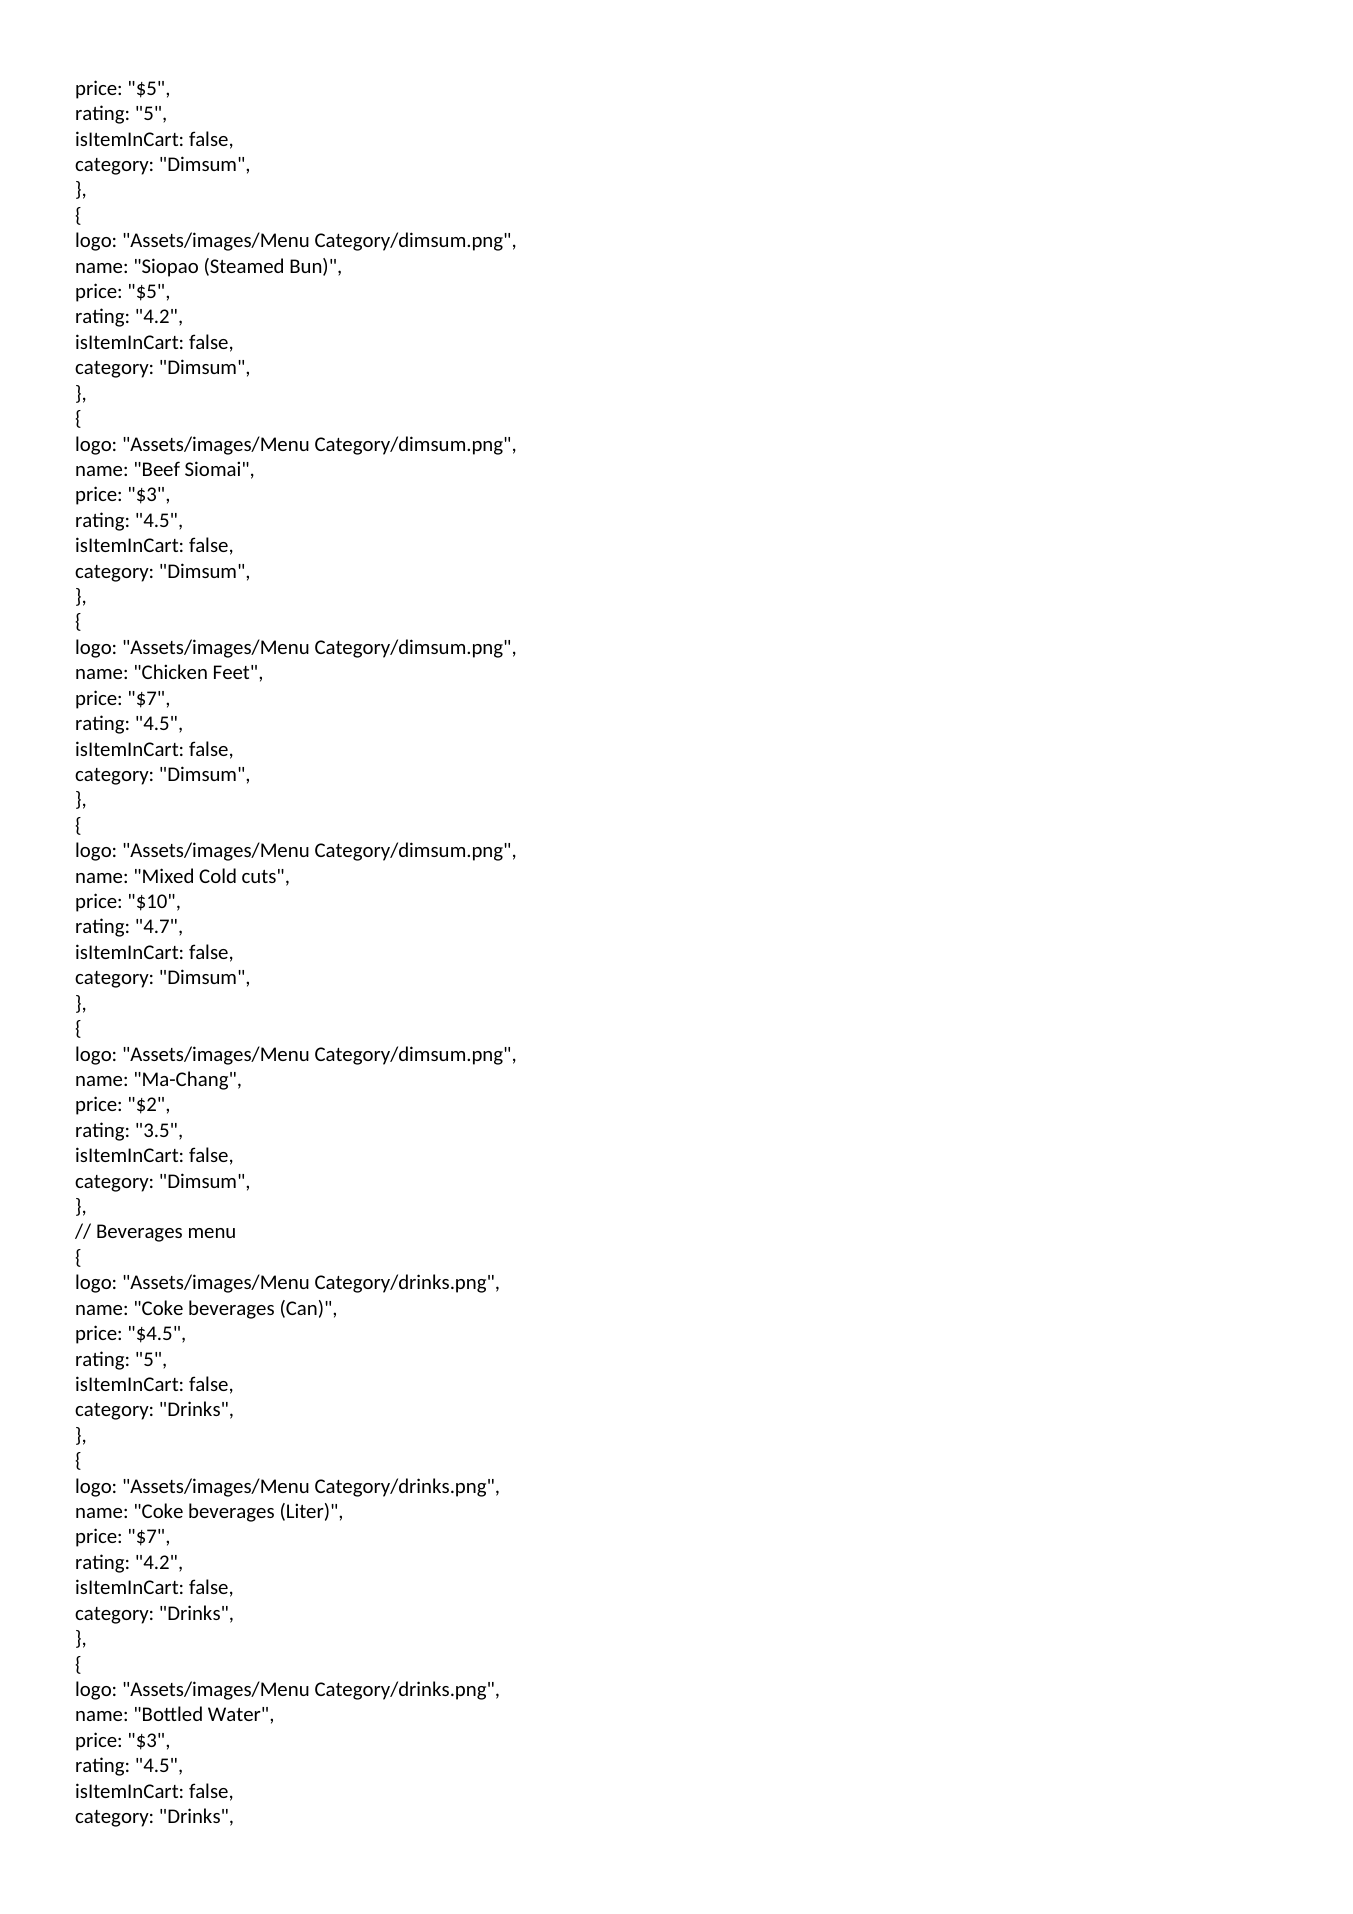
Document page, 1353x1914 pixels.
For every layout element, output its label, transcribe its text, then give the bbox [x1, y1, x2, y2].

text isItemInCart: false, [75, 939, 1277, 964]
text isItemInCart: false, [75, 736, 1277, 761]
text price: "$5", [75, 278, 1277, 304]
text logo: "Assets/images/Menu Category/dimsum.png", [75, 431, 1277, 456]
text price: "$3", [75, 482, 1277, 507]
text rating: "4.5", [75, 710, 1277, 736]
text isItemInCart: false, [75, 1574, 1277, 1600]
text rating: "5", [75, 100, 1277, 126]
text }, [75, 177, 1277, 202]
text }, [75, 1625, 1277, 1651]
text name: "Bottled Water", [75, 1702, 1277, 1727]
text { [75, 1015, 1277, 1041]
text price: "$3", [75, 1727, 1277, 1752]
text category: "Dimsum", [75, 558, 1277, 583]
text category: "Drinks", [75, 1803, 1277, 1829]
text logo: "Assets/images/Menu Category/dimsum.png", [75, 837, 1277, 863]
text }, [75, 583, 1277, 609]
text rating: "4.5", [75, 507, 1277, 532]
text name: "Beef Siomai", [75, 456, 1277, 482]
text name: "Mixed Cold cuts", [75, 863, 1277, 888]
text { [75, 812, 1277, 837]
text }, [75, 787, 1277, 812]
text rating: "5", [75, 1346, 1277, 1371]
text logo: "Assets/images/Menu Category/dimsum.png", [75, 1041, 1277, 1066]
text price: "$4.5", [75, 1320, 1277, 1346]
text { [75, 202, 1277, 227]
text { [75, 1651, 1277, 1676]
text rating: "4.5", [75, 1752, 1277, 1778]
text rating: "4.7", [75, 914, 1277, 939]
text category: "Dimsum", [75, 1168, 1277, 1193]
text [75, 1676, 1277, 1702]
text name: "Siopao (Steamed Bun)", [75, 253, 1277, 278]
text category: "Dimsum", [75, 761, 1277, 787]
text category: "Drinks", [75, 1397, 1277, 1422]
text rating: "3.5", [75, 1117, 1277, 1142]
text name: "Coke beverages (Liter)", [75, 1498, 1277, 1524]
text { [75, 405, 1277, 431]
text { [75, 609, 1277, 634]
text }, [75, 1193, 1277, 1219]
text { [75, 1244, 1277, 1269]
text isItemInCart: false, [75, 1778, 1277, 1803]
text isItemInCart: false, [75, 532, 1277, 558]
text logo: "Assets/images/Menu Category/drinks.png", [75, 1473, 1277, 1498]
text rating: "4.2", [75, 1549, 1277, 1574]
text isItemInCart: false, [75, 1142, 1277, 1168]
text isItemInCart: false, [75, 1371, 1277, 1397]
text logo: "Assets/images/Menu Category/drinks.png", [75, 1269, 1277, 1295]
text name: "Chicken Feet", [75, 659, 1277, 685]
text category: "Dimsum", [75, 354, 1277, 380]
text }, [75, 990, 1277, 1015]
text name: "Ma-Chang", [75, 1066, 1277, 1092]
text }, [75, 1422, 1277, 1447]
text price: "$2", [75, 1092, 1277, 1117]
text logo: "Assets/images/Menu Category/dimsum.png", [75, 634, 1277, 659]
text price: "$10", [75, 888, 1277, 914]
text { [75, 1447, 1277, 1473]
text rating: "4.2", [75, 304, 1277, 329]
text price: "$7", [75, 1524, 1277, 1549]
text category: "Drinks", [75, 1600, 1277, 1625]
text category: "Dimsum", [75, 151, 1277, 177]
text price: "$5", [75, 75, 1277, 100]
text category: "Dimsum", [75, 964, 1277, 990]
text // Beverages menu [75, 1219, 1277, 1244]
text }, [75, 380, 1277, 405]
text isItemInCart: false, [75, 126, 1277, 151]
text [75, 227, 1277, 253]
text name: "Coke beverages (Can)", [75, 1295, 1277, 1320]
text isItemInCart: false, [75, 329, 1277, 354]
text price: "$7", [75, 685, 1277, 710]
